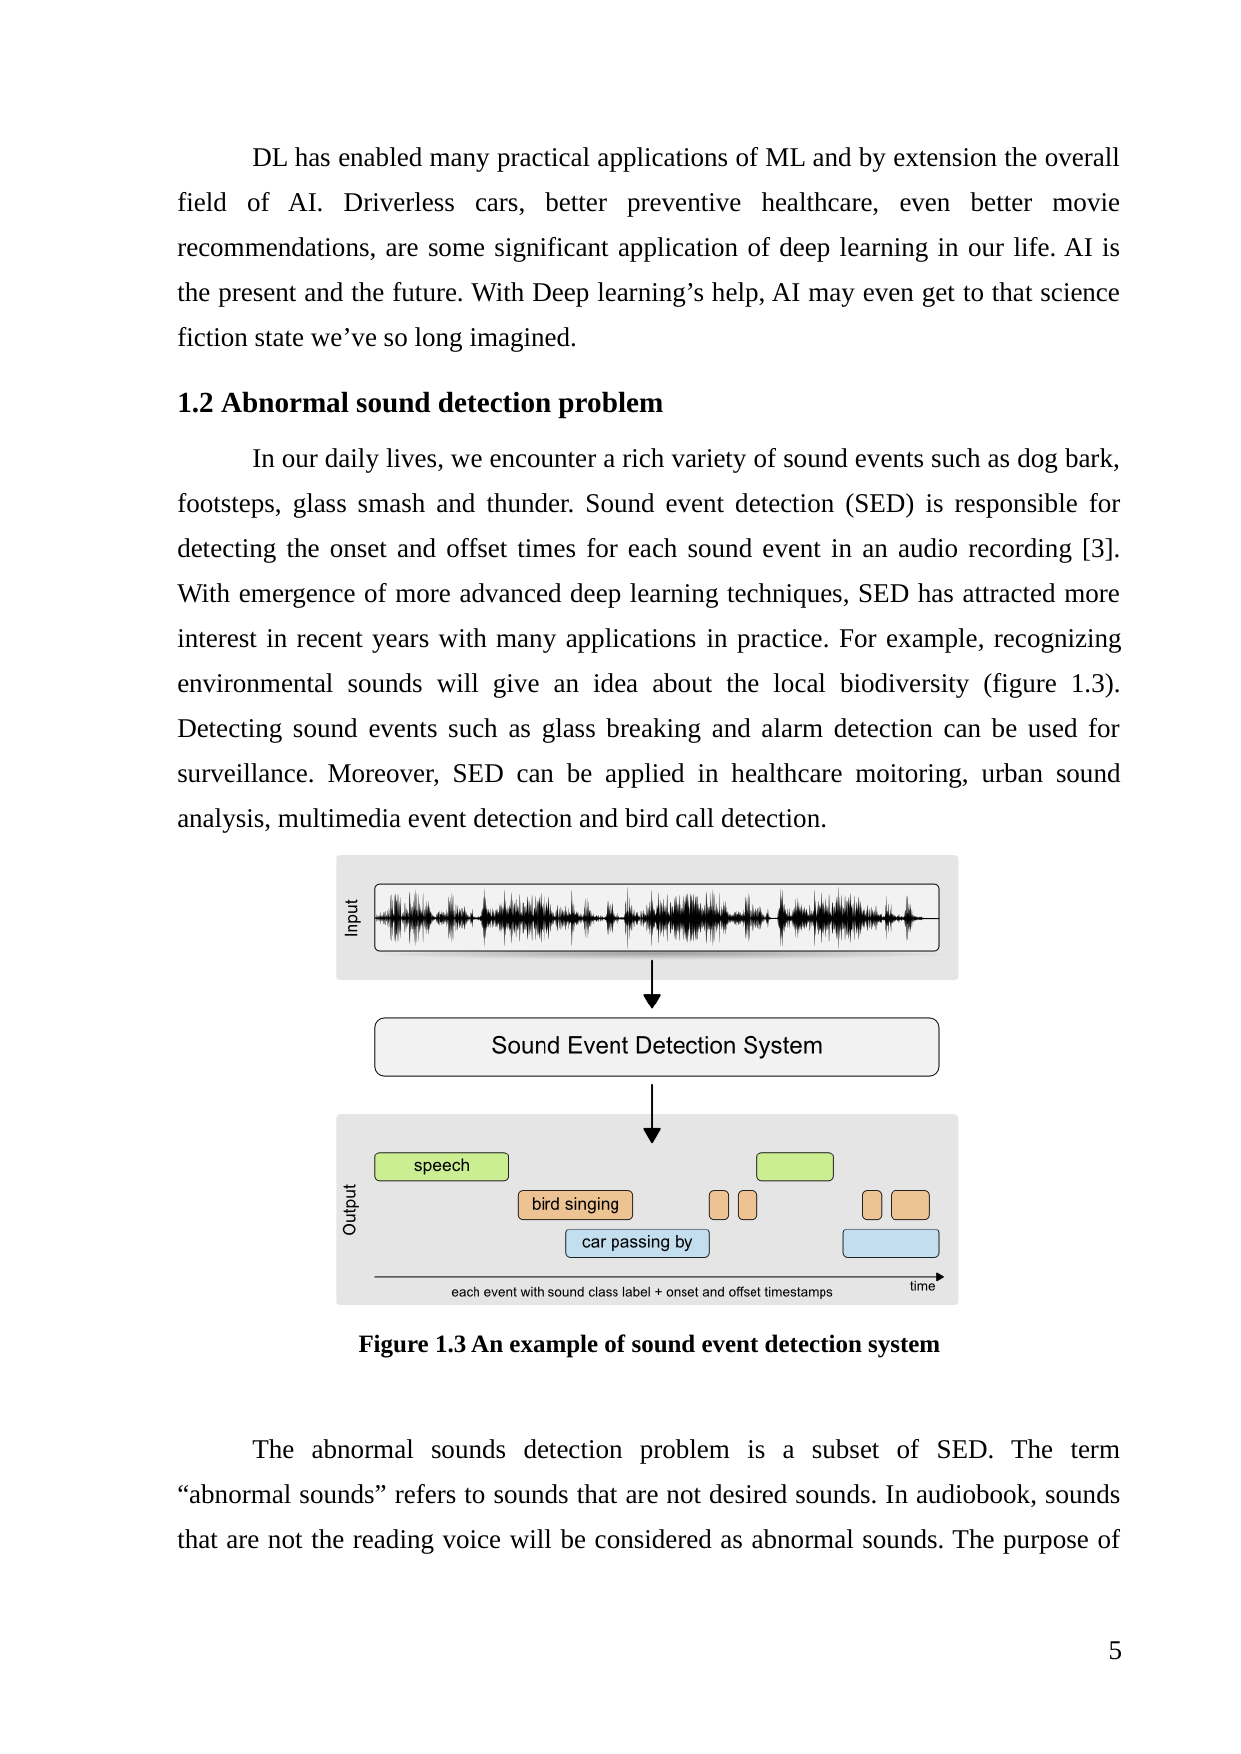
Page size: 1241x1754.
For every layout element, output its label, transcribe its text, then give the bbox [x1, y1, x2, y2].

picture [336, 855, 963, 1305]
text In our daily lives, we encounter a rich variety of sound events such as dog bark, footsteps, glass smash and thunder. Sound event detection (SED) is responsible for detecting the onset and offset times for each sound event in an audio recording [3]. With emergence of more advanced deep learning techniques, SED has attracted more interest in recent years with many applications in practice. For example, recognizing environmental sounds will give an idea about the local biodiversity (figure 1.3). Detecting sound events such as glass breaking and alarm detection can be used for surveillance. Moreover, SED can be applied in healthcare moitoring, urban sound analysis, multimedia event detection and bird call detection. [177, 439, 1122, 837]
subtitle Abnormal sound detection problem [177, 383, 1122, 420]
text Figure 1.3 An example of sound event detection system [177, 1324, 1122, 1362]
text DL has enabled many practical applications of ML and by extension the overall field of AI. Driverless cars, better preventive healthcare, even better movie recommendations, are some significant application of deep learning in our life. AI is the present and the future. With Deep learning’s help, AI may even get to that science fiction state we’ve so long imagined. [177, 138, 1122, 356]
